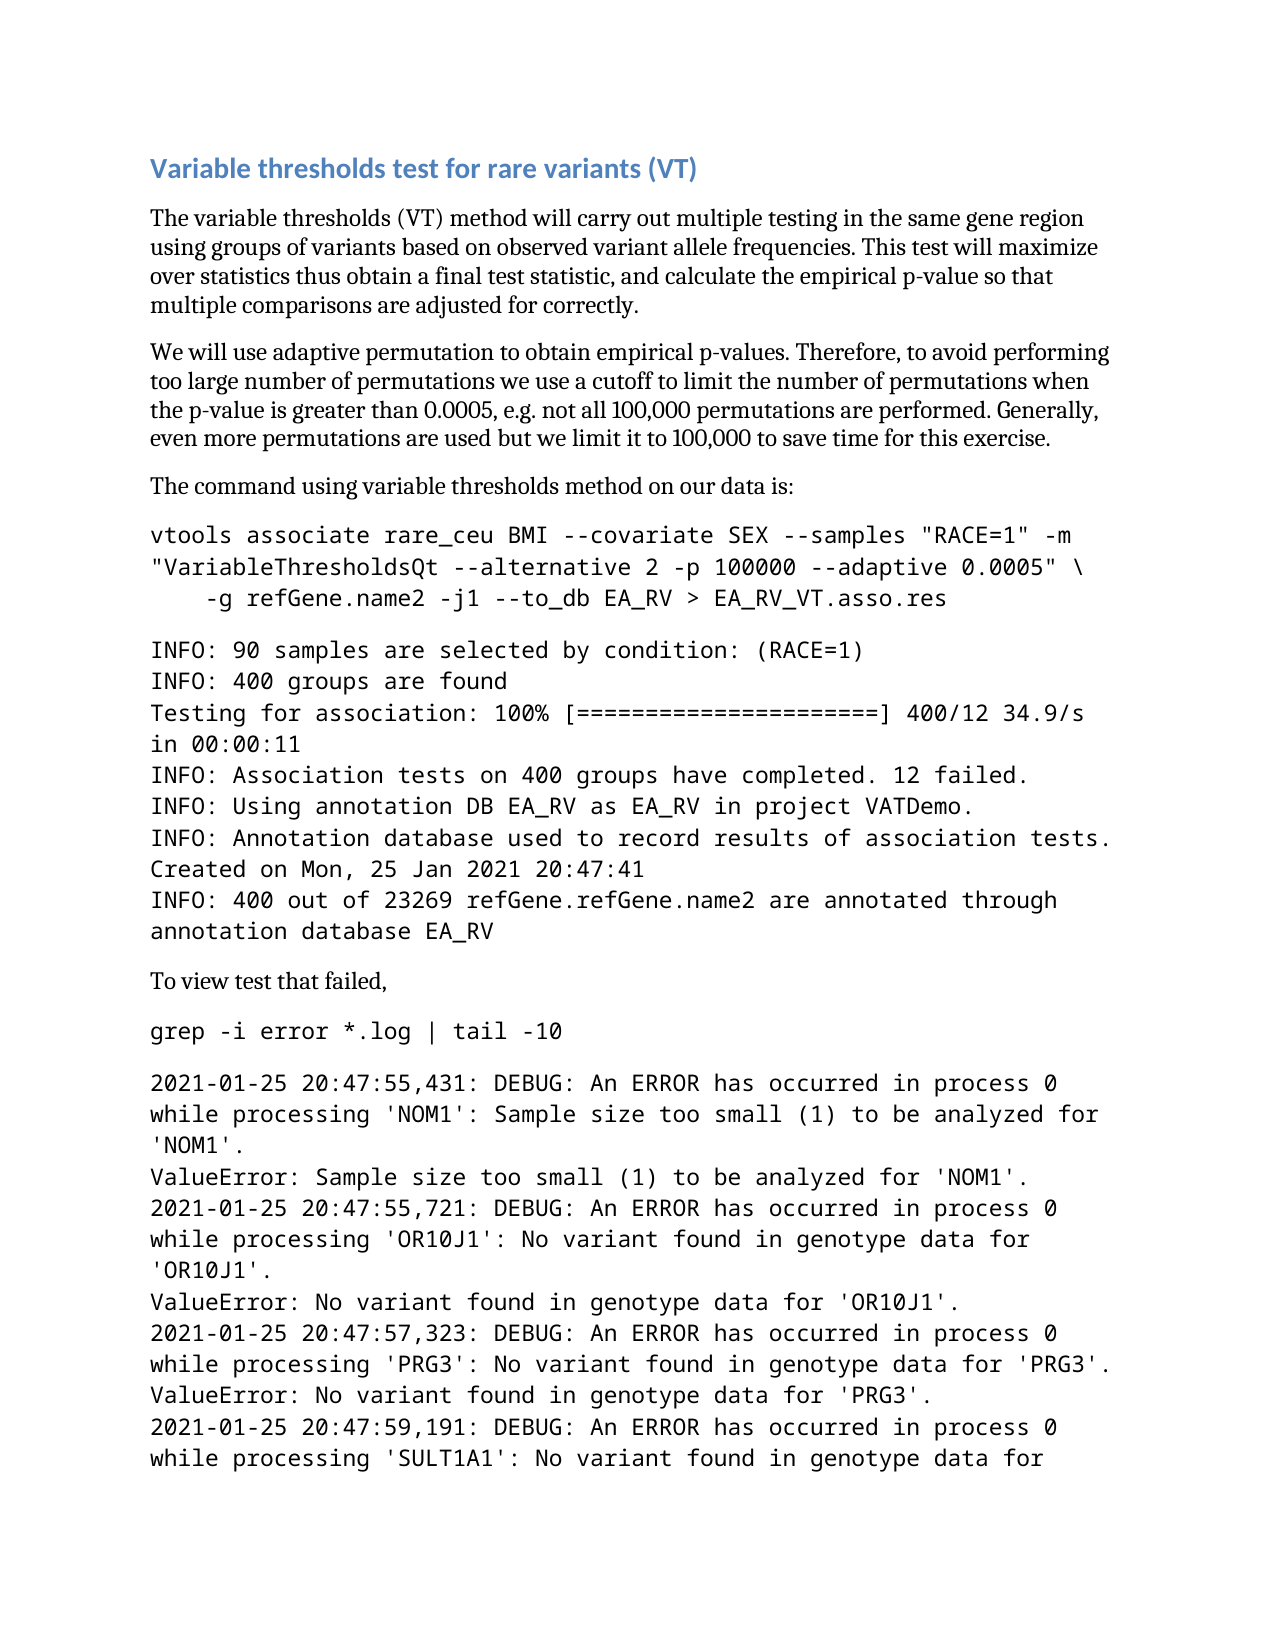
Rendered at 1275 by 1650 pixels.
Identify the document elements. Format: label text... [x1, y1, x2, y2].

text To view test that failed, [150, 967, 1125, 996]
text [150, 1067, 1125, 1473]
text grep -i error *.log | tail -10 [150, 1015, 1125, 1046]
text INFO: 90 samples are selected by condition: (RACE=1) INFO: 400 groups are found Testing for association: 100% [======================] 400/12 34.9/s in 00:00:11 INFO: Association tests on 400 groups have completed. 12 failed. INFO: Using annotation DB EA_RV as EA_RV in project VATDemo. INFO: Annotation database used to record results of association tests. Created on Mon, 25 Jan 2021 20:47:41 INFO: 400 out of 23269 refGene.refGene.name2 are annotated through annotation database EA_RV [150, 634, 1125, 946]
subtitle Variable thresholds test for rare variants (VT) [150, 150, 1125, 186]
text vtools associate rare_ceu BMI --covariate SEX --samples "RACE=1" -m "VariableThresholdsQt --alternative 2 -p 100000 --adaptive 0.0005" \ -g refGene.name2 -j1 --to_db EA_RV > EA_RV_VT.asso.res [150, 519, 1125, 613]
text The command using variable thresholds method on our data is: [150, 472, 1125, 501]
text The variable thresholds (VT) method will carry out multiple testing in the same gene region using groups of variants based on observed variant allele frequencies. This test will maximize over statistics thus obtain a final test statistic, and calculate the empirical p-value so that multiple comparisons are adjusted for correctly. [150, 204, 1125, 319]
text We will use adaptive permutation to obtain empirical p-values. Therefore, to avoid performing too large number of permutations we use a cutoff to limit the number of permutations when the p-value is greater than 0.0005, e.g. not all 100,000 permutations are performed. Generally, even more permutations are used but we limit it to 100,000 to save time for this exercise. [150, 338, 1125, 453]
